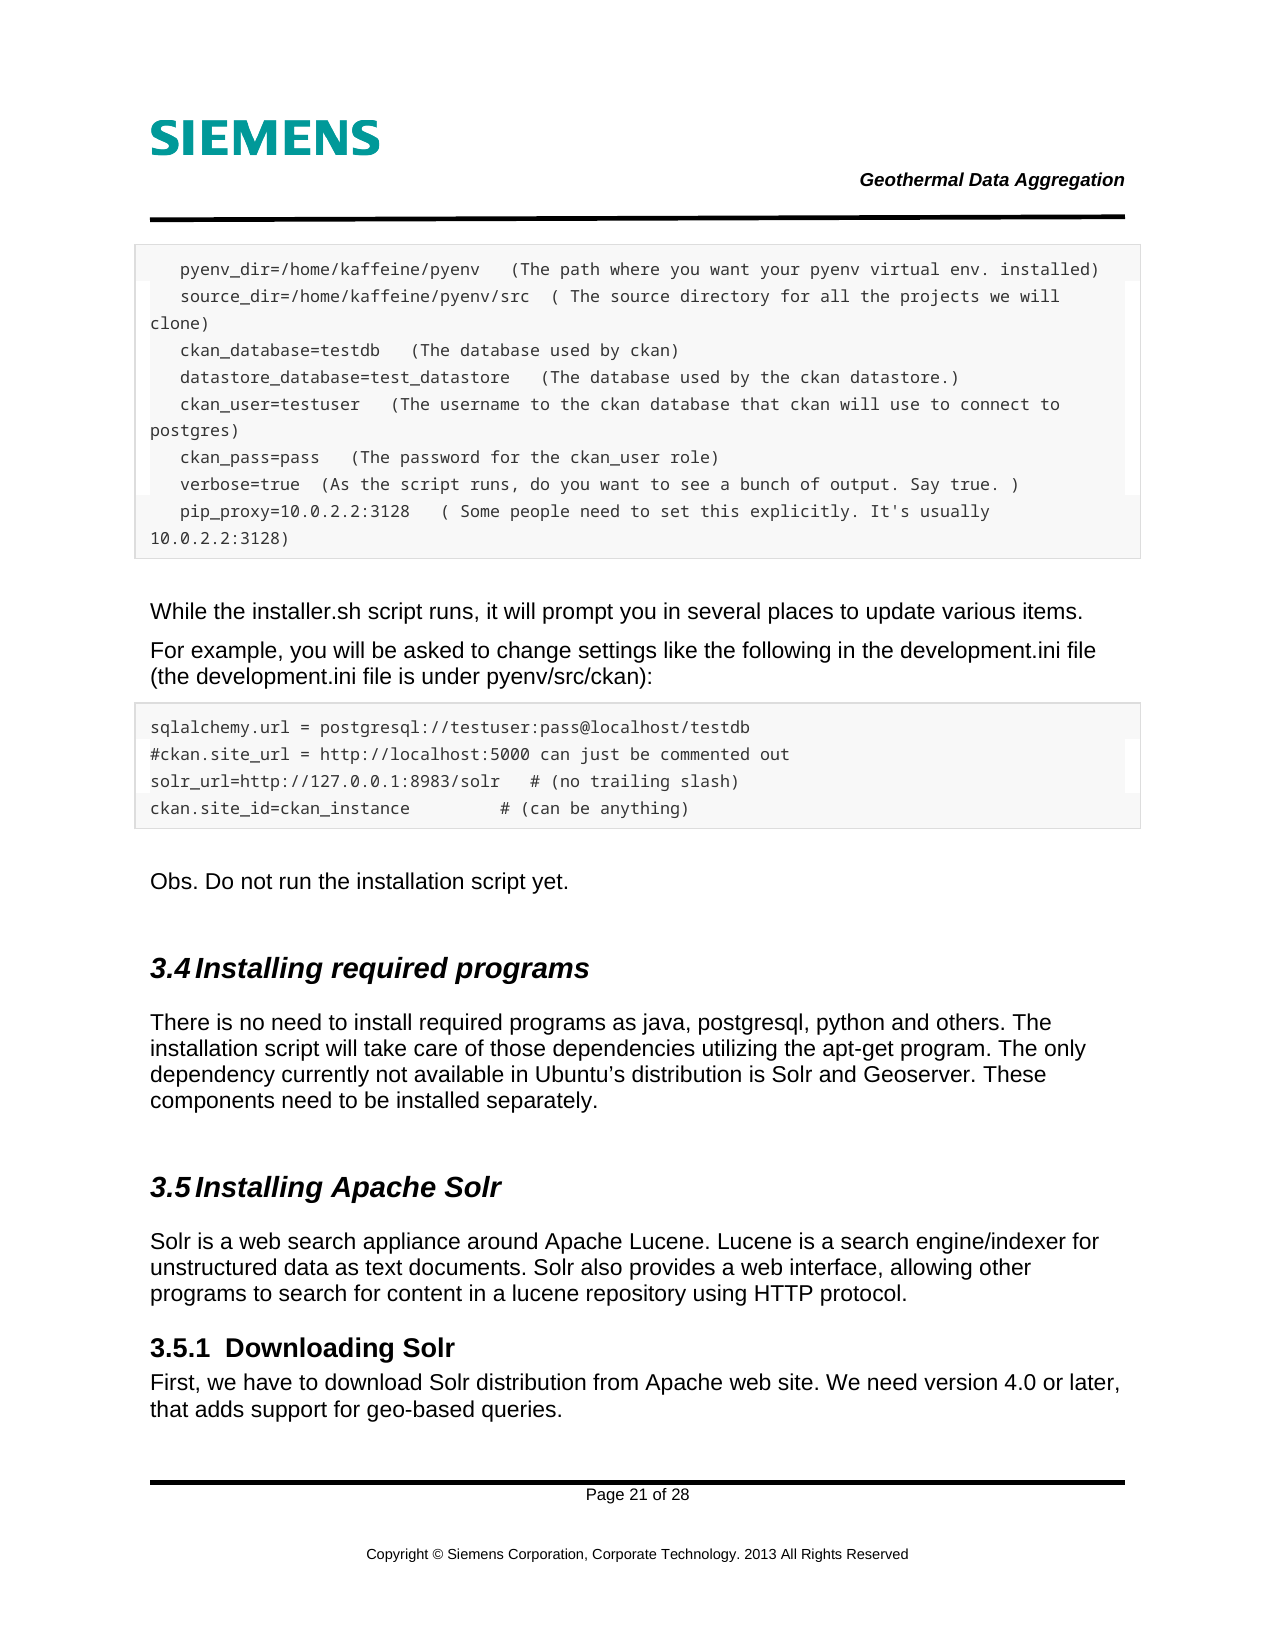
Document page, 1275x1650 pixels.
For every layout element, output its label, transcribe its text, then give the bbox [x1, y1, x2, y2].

text ckan.site_id=ckan_instance # (can be anything) [136, 783, 1140, 828]
text While the installer.sh script runs, it will prompt you in several places to update various items. [150, 598, 1125, 624]
subtitle Downloading Solr [150, 1332, 1125, 1363]
text Solr is a web search appliance around Apache Lucene. Lucene is a search engine/indexer for unstructured data as text documents. Solr also provides a web interface, allowing other programs to search for content in a lucene repository using HTTP protocol. [150, 1228, 1125, 1307]
text pyenv_dir=/home/kaffeine/pyenv (The path where you want your pyenv virtual env. installed) [136, 245, 1140, 281]
text First, we have to download Solr distribution from Apache web site. We need version 4.0 or later, that adds support for geo-based queries. [150, 1369, 1125, 1422]
text ckan_pass=pass (The password for the ckan_user role) [150, 442, 1125, 469]
text There is no need to install required programs as java, postgresql, python and others. The installation script will take care of those dependencies utilizing the apt-get program. The only dependency currently not available in Ubuntu’s distribution is Solr and Geoserver. These components need to be installed separately. [150, 1008, 1125, 1114]
subtitle Installing Apache Solr [150, 1165, 1125, 1204]
text #ckan.site_url = http://localhost:5000 can just be commented out [150, 739, 1125, 766]
text For example, you will be asked to change settings like the following in the development.ini file (the development.ini file is under pyenv/src/ckan): [150, 637, 1125, 689]
picture [150, 120, 380, 156]
text sqlalchemy.url = postgresql://testuser:pass@localhost/testdb [136, 704, 1140, 739]
text pip_proxy=10.0.2.2:3128 ( Some people need to set this explicitly. It's usually 10.0.2.2:3128) [136, 486, 1140, 558]
text Obs. Do not run the installation script yet. [150, 868, 1125, 894]
text ckan_database=testdb (The database used by ckan) [150, 334, 1125, 361]
text ckan_user=testuser (The username to the ckan database that ckan will use to connect to postgres) [150, 388, 1125, 442]
subtitle Installing required programs [150, 946, 1125, 984]
text source_dir=/home/kaffeine/pyenv/src ( The source directory for all the projects we will clone) [150, 281, 1125, 334]
text datastore_database=test_datastore (The database used by the ckan datastore.) [150, 361, 1125, 388]
text solr_url=http://127.0.0.1:8983/solr # (no trailing slash) [150, 766, 1125, 783]
text verbose=true (As the script runs, do you want to see a bunch of output. Say true. ) [150, 469, 1125, 486]
